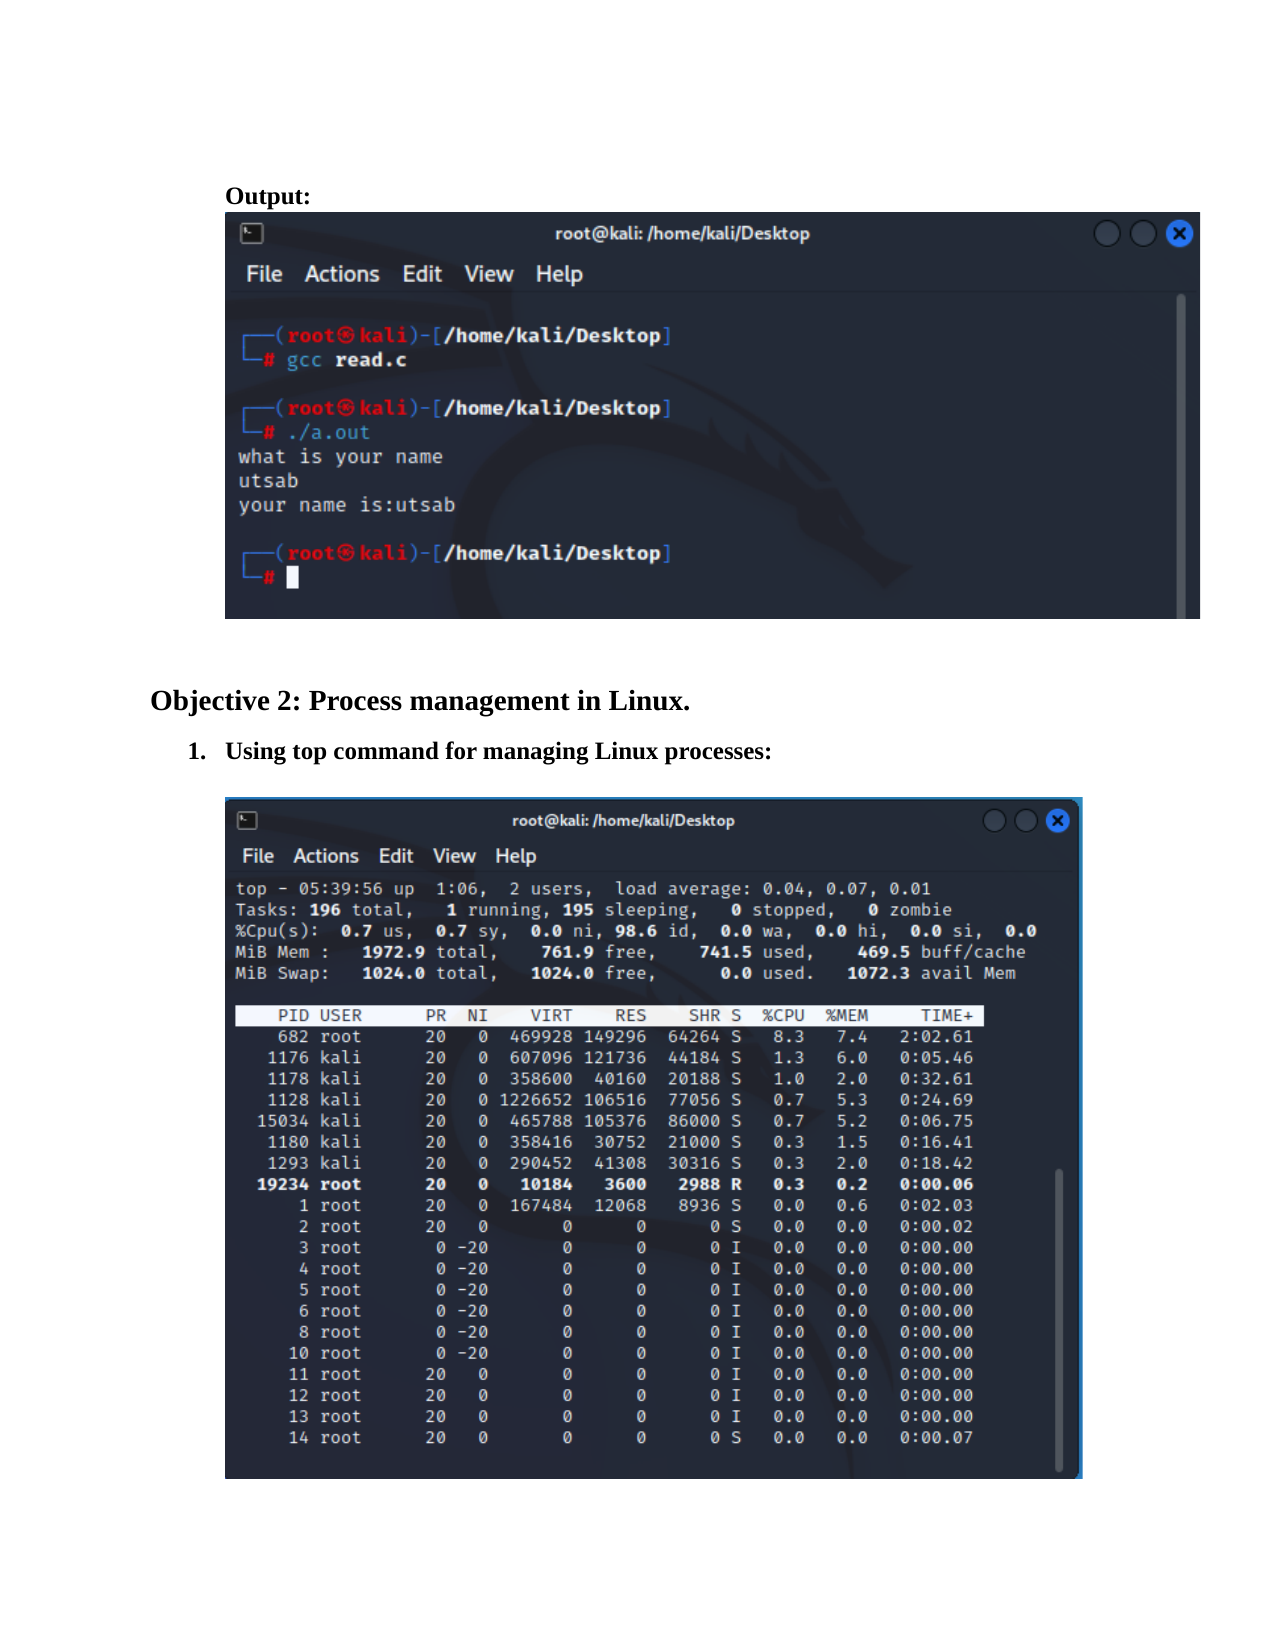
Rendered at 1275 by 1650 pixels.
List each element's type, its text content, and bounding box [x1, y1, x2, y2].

list Using top command for managing Linux processes: [187, 736, 1125, 764]
picture [225, 212, 1200, 619]
text Objective 2: Process management in Linux. [150, 683, 1125, 716]
picture [225, 797, 1083, 1479]
list Output: [225, 181, 1125, 210]
